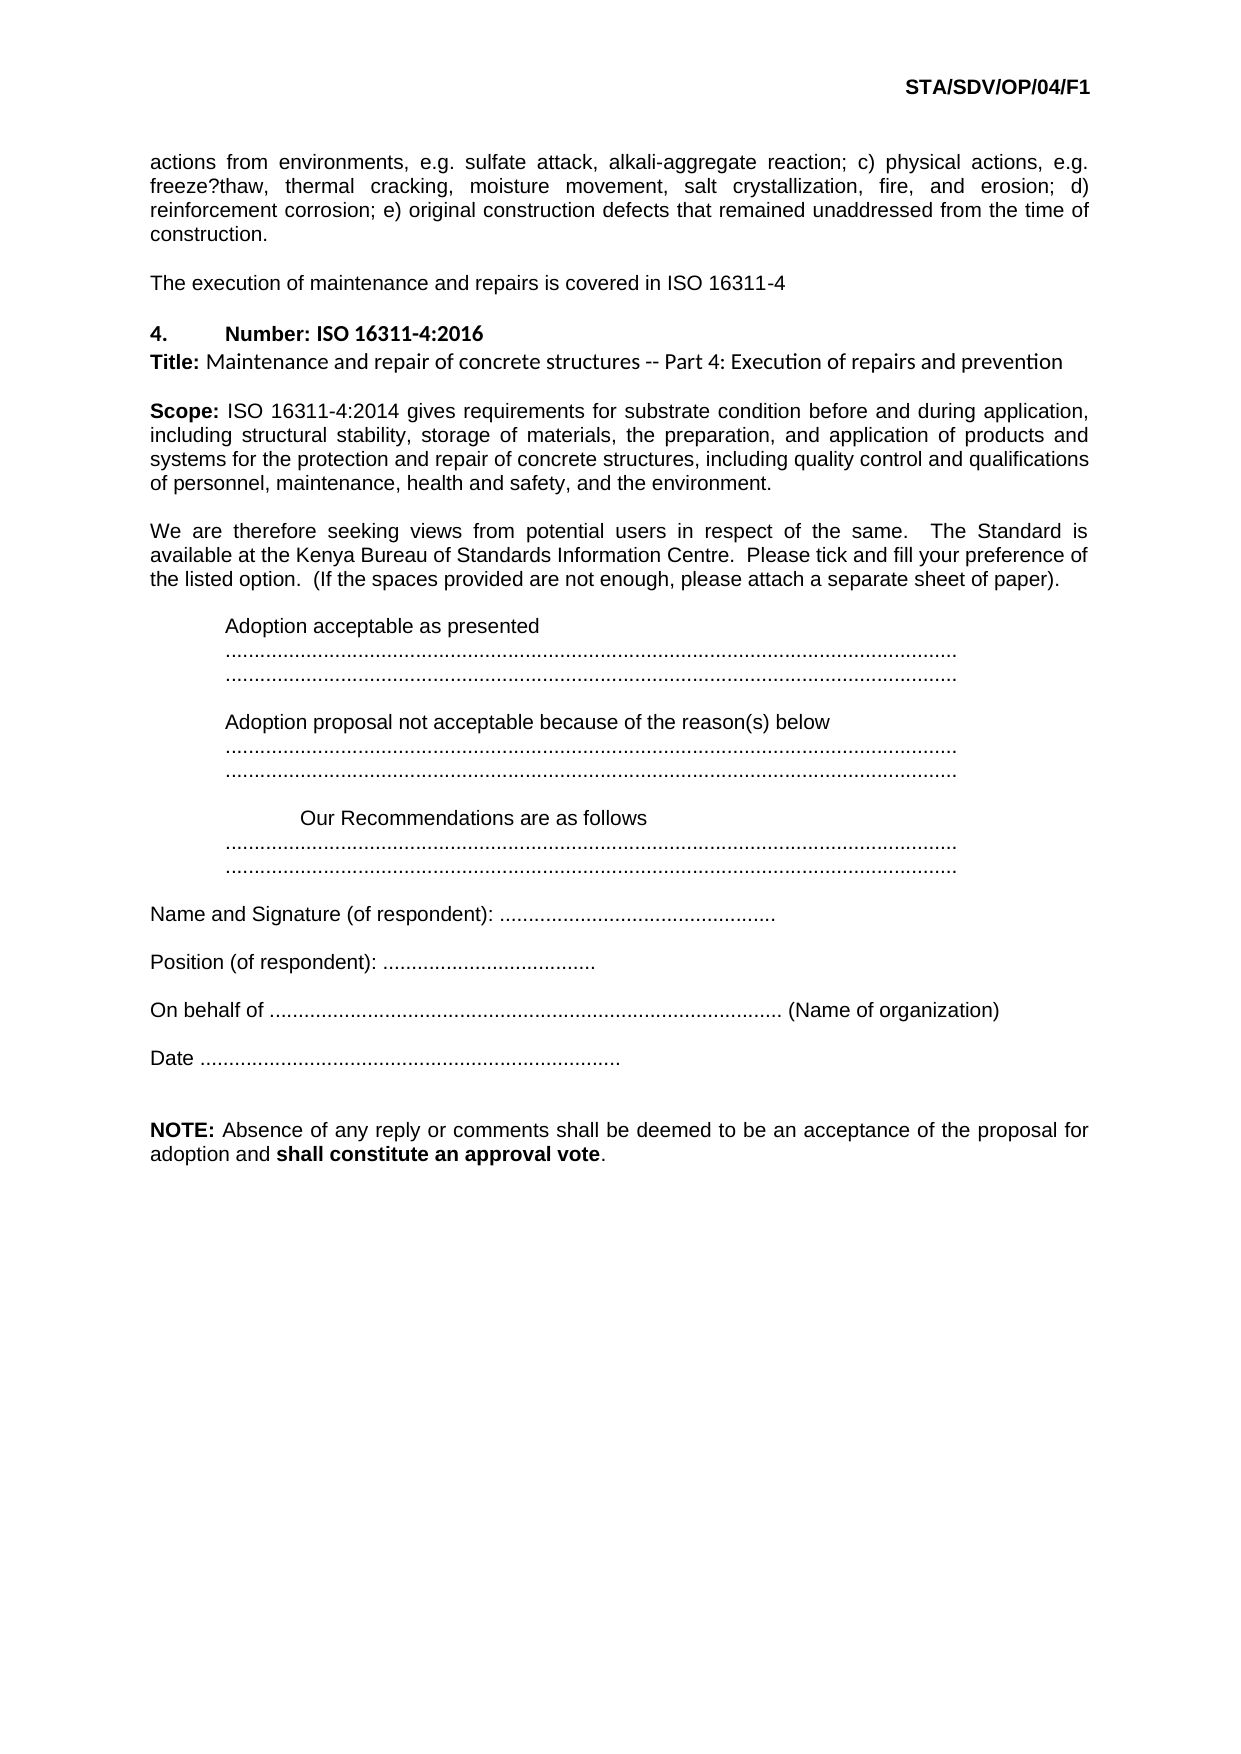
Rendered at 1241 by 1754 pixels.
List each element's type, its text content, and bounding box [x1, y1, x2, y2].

text The execution of maintenance and repairs is covered in ISO 16311‑4 [150, 270, 1090, 295]
text Position (of respondent): ..................................... [150, 950, 1090, 974]
text Name and Signature (of respondent): ................................................ [150, 902, 1090, 926]
text Our Recommendations are as follows [150, 806, 1090, 830]
text Date ......................................................................... [150, 1046, 1090, 1069]
text On behalf of ......................................................................................... (Name of organization) [150, 998, 1090, 1022]
text ............................................................................................................................... [150, 662, 1090, 686]
text We are therefore seeking views from potential users in respect of the same. The Standard is available at the Kenya Bureau of Standards Information Centre. Please tick and fill your preference of the listed option. (If the spaces provided are not enough, please attach a separate sheet of paper). [150, 518, 1090, 590]
text ............................................................................................................................... [150, 830, 1090, 854]
text ............................................................................................................................... [150, 638, 1090, 662]
text ............................................................................................................................... [150, 854, 1090, 878]
text ............................................................................................................................... [150, 734, 1090, 758]
text Adoption acceptable as presented [150, 614, 1090, 638]
text NOTE: Absence of any reply or comments shall be deemed to be an acceptance of the proposal for adoption and shall constitute an approval vote. [150, 1117, 1090, 1165]
text Scope: ISO 16311-4:2014 gives requirements for substrate condition before and during application, including structural stability, storage of materials, the preparation, and application of products and systems for the protection and repair of concrete structures, including quality control and qualifications of personnel, maintenance, health and safety, and the environment. [150, 399, 1090, 494]
text ............................................................................................................................... [150, 758, 1090, 782]
text Adoption proposal not acceptable because of the reason(s) below [150, 710, 1090, 734]
list Number: ISO 16311-4:2016 [150, 319, 1090, 347]
text Title: Maintenance and repair of concrete structures -- Part 4: Execution of repairs and prevention [150, 347, 1090, 375]
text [150, 150, 1090, 246]
